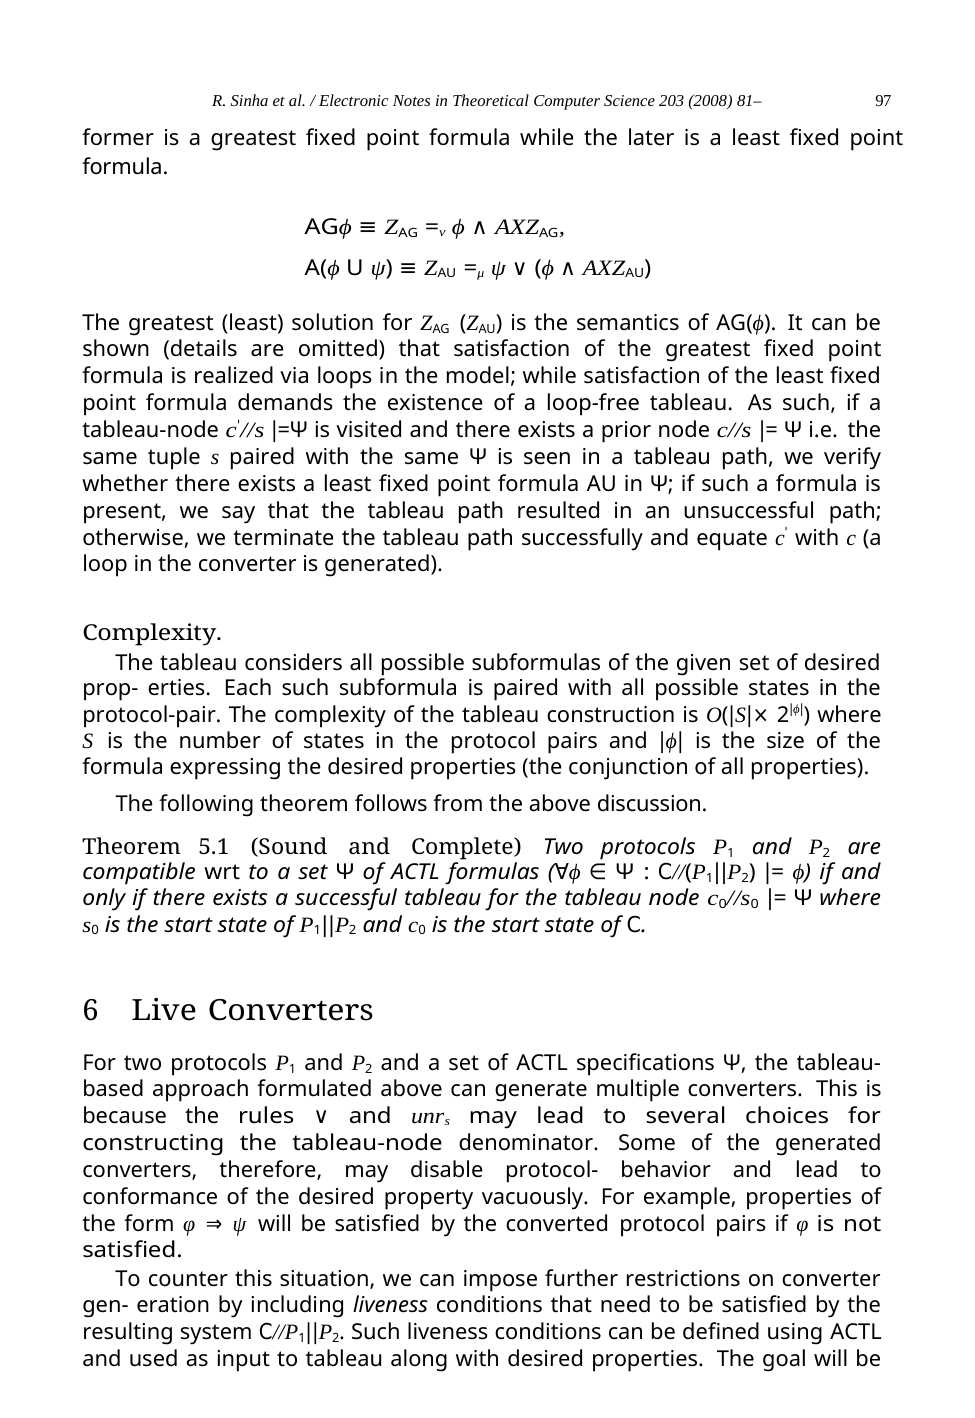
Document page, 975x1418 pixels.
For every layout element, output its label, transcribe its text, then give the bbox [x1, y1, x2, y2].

text former is a greatest fixed point formula while the later is a least fixed point formula. [82, 122, 904, 181]
text The following theorem follows from the above discussion. [115, 788, 904, 818]
text The tableau considers all possible subformulas of the given set of desired prop- erties. Each such subformula is paired with all possible states in the protocol-pair. The complexity of the tableau construction is O(|S|× 2|ϕ|) where S is the number of states in the protocol pairs and |ϕ| is the size of the formula expressing the desired properties (the conjunction of all properties). [82, 650, 882, 781]
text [82, 1265, 882, 1373]
text The greatest (least) solution for ZAG (ZAU) is the semantics of AG(ϕ). It can be shown (details are omitted) that satisfaction of the greatest fixed point formula is realized via loops in the model; while satisfaction of the least fixed point formula demands the existence of a loop-free tableau. As such, if a tableau-node c'//s |=Ψ is visited and there exists a prior node c//s |= Ψ i.e. the same tuple s paired with the same Ψ is seen in a tableau path, we verify whether there exists a least fixed point formula AU in Ψ; if such a formula is present, we say that the tableau path resulted in an unsuccessful path; otherwise, we terminate the tableau path successfully and equate c' with c (a loop in the converter is generated). [82, 309, 881, 578]
text Theorem 5.1 (Sound and Complete) Two protocols P1 and P2 are compatible wrt to a set Ψ of ACTL formulas (∀ϕ ∈ Ψ : C//(P1||P2) |= ϕ) if and only if there exists a successful tableau for the tableau node c0//s0 |= Ψ where s0 is the start state of P1||P2 and c0 is the start state of C. [82, 833, 881, 938]
text Complexity. [82, 617, 904, 647]
text AGϕ ≡ ZAG =ν ϕ ∧ AXZAG, [304, 211, 904, 241]
subtitle Live Converters [82, 989, 904, 1028]
text A(ϕ U ψ) ≡ ZAU =μ ψ ∨ (ϕ ∧ AXZAU) [304, 252, 904, 281]
text For two protocols P1 and P2 and a set of ACTL specifications Ψ, the tableau-based approach formulated above can generate multiple converters. This is because the rules ∨ and unrs may lead to several choices for constructing the tableau-node denominator. Some of the generated converters, therefore, may disable protocol- behavior and lead to conformance of the desired property vacuously. For example, properties of the form φ ⇒ ψ will be satisfied by the converted protocol pairs if φ is not satisfied. [82, 1049, 882, 1264]
